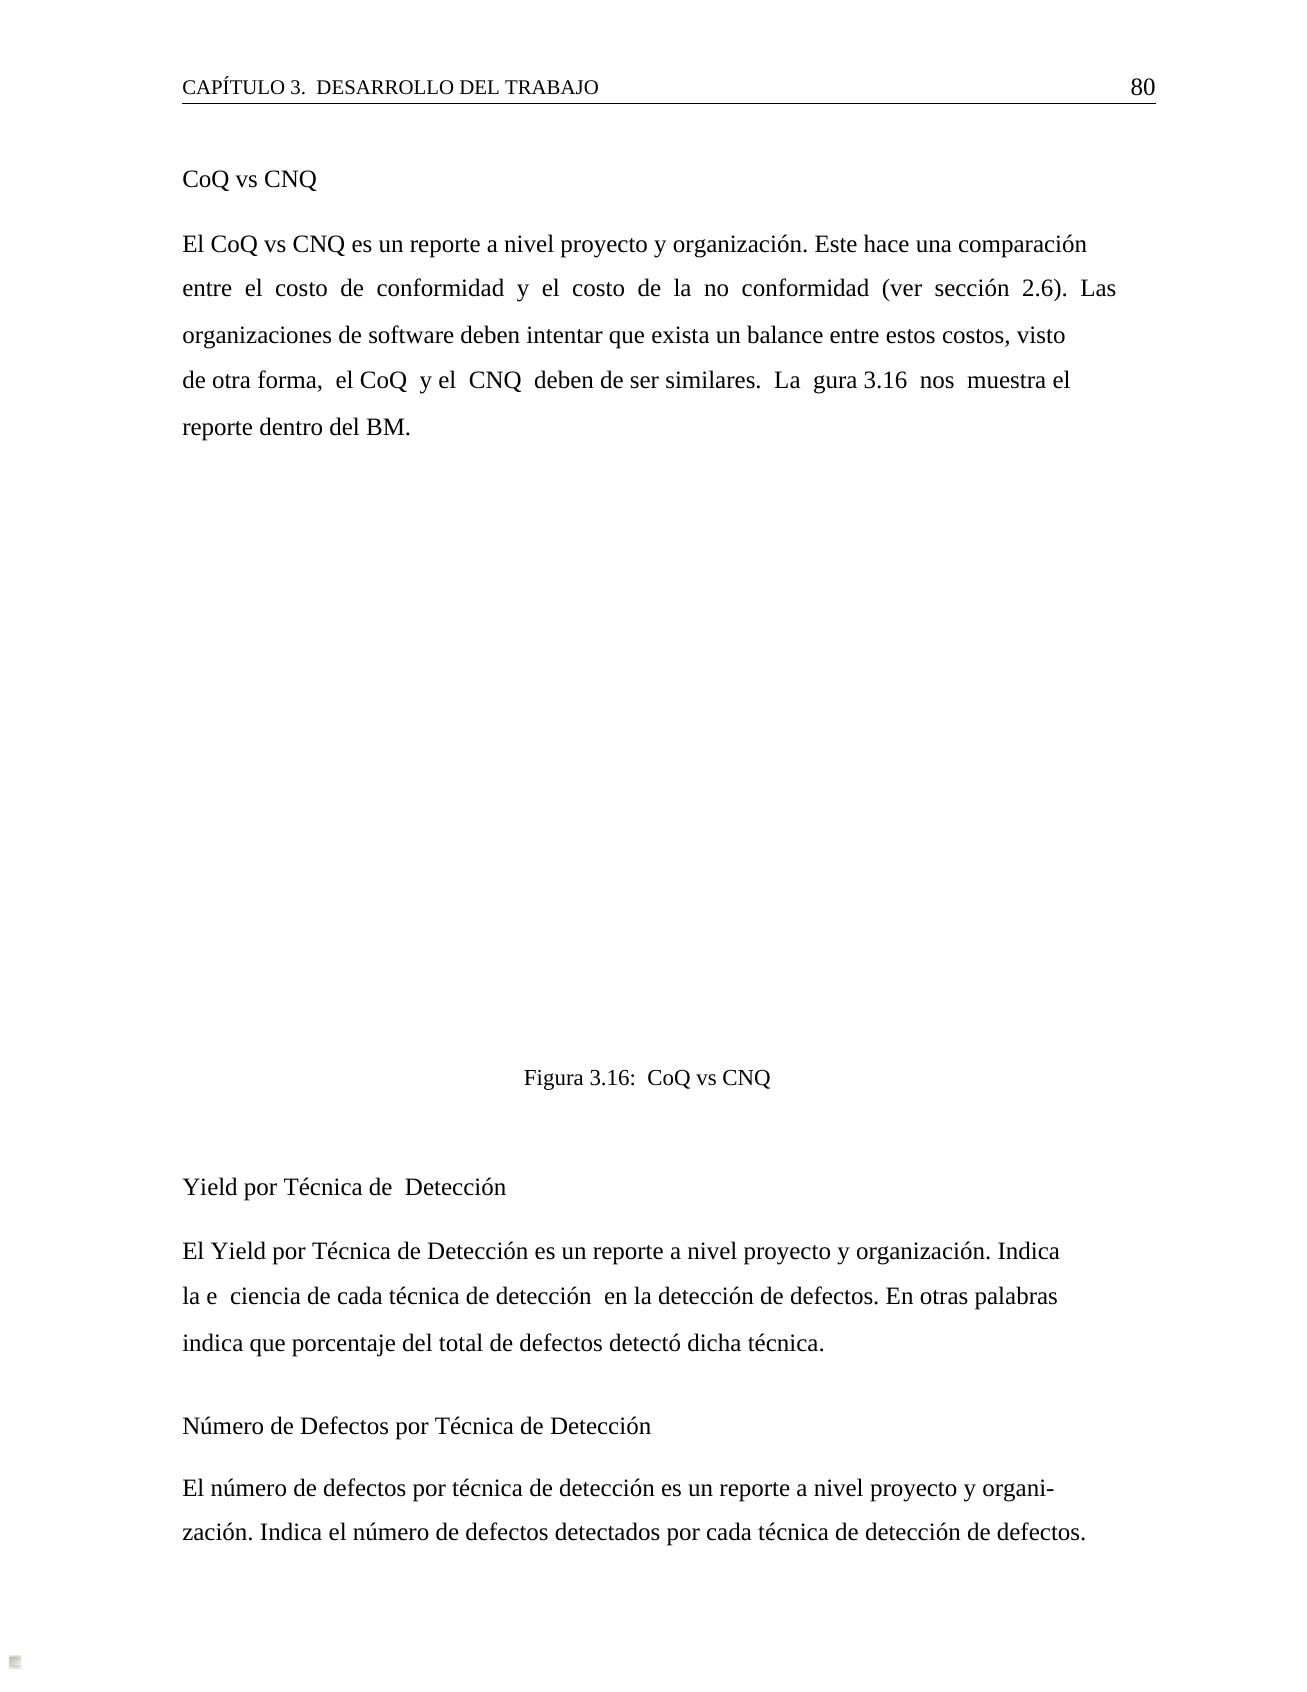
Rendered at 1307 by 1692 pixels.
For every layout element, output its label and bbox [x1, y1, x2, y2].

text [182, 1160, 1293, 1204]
picture [8, 1655, 22, 1669]
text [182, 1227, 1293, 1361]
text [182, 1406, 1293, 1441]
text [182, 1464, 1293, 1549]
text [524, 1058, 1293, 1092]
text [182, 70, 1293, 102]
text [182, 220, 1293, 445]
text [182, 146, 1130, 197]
